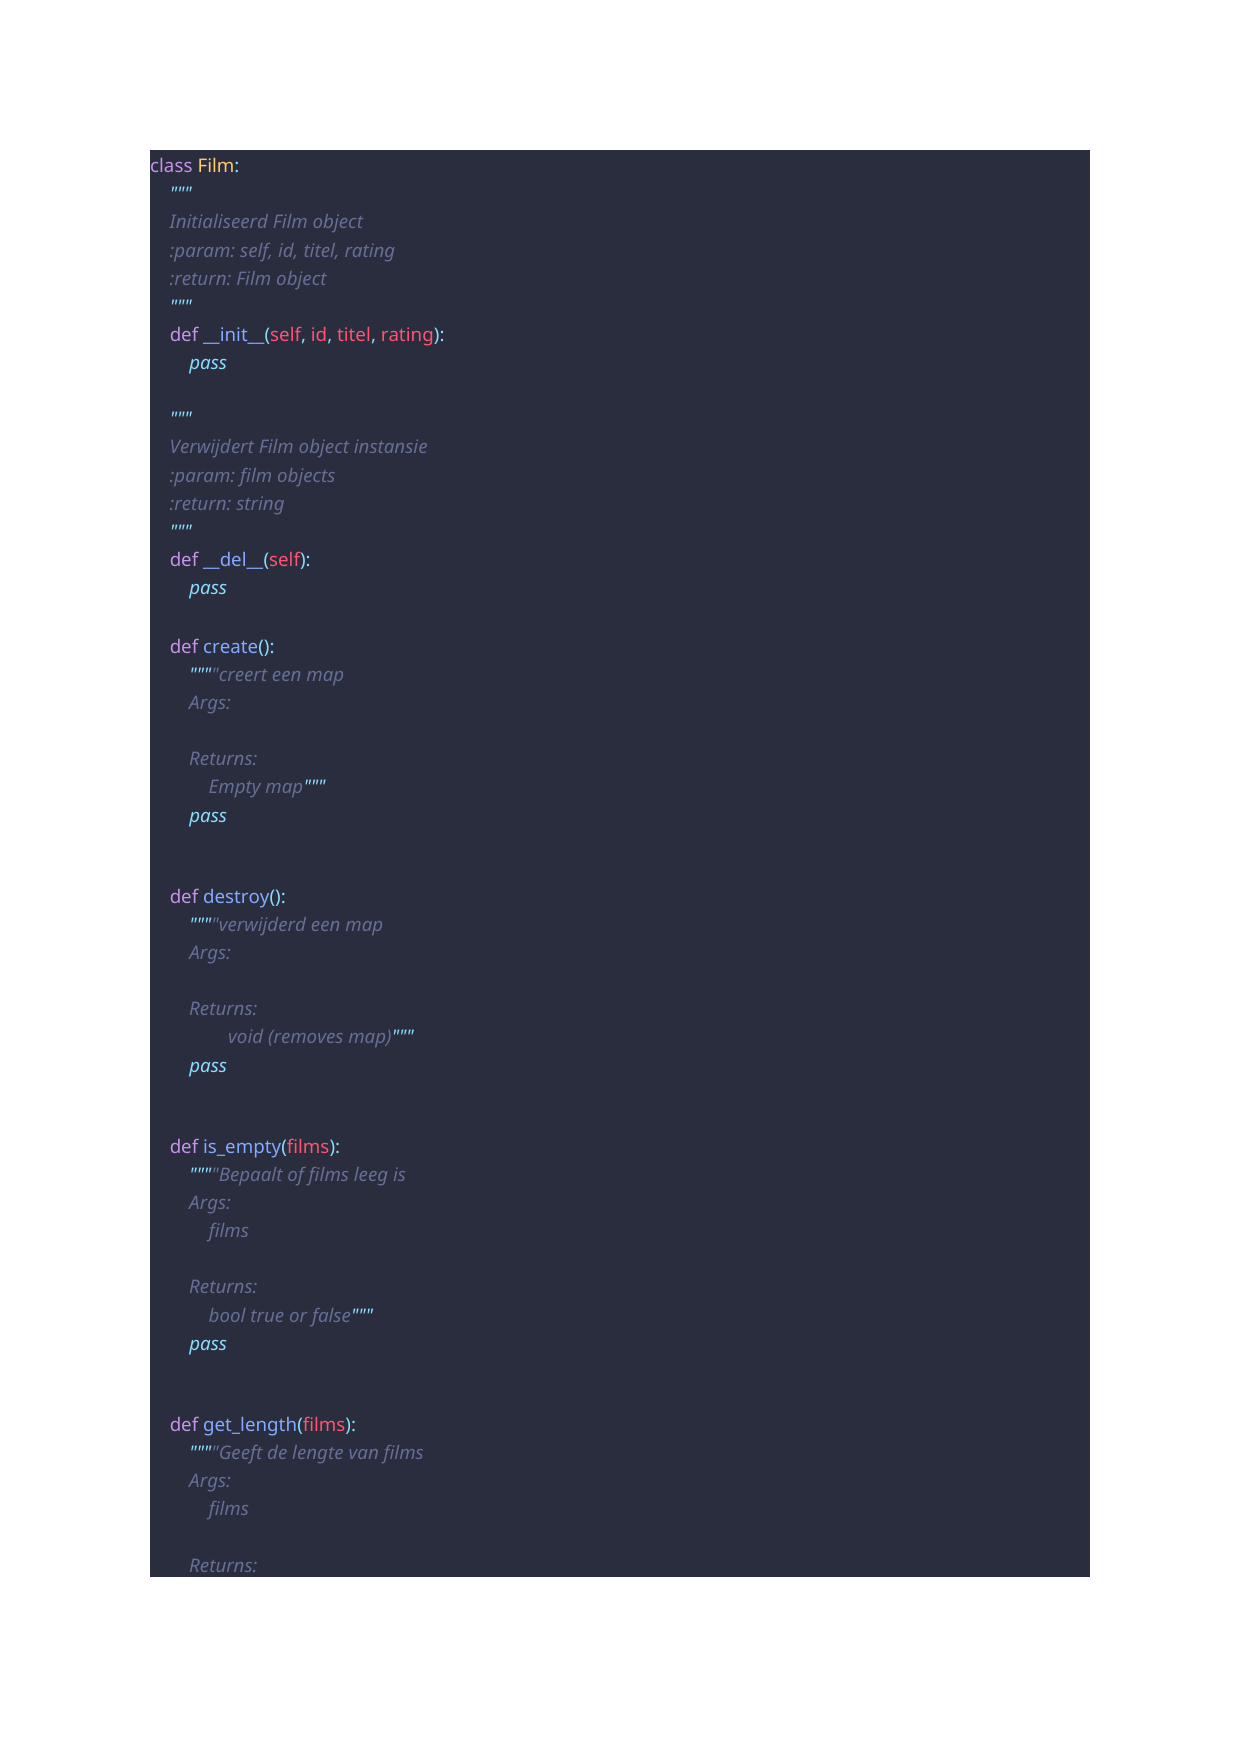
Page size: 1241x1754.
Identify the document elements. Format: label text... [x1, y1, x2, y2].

text """ [150, 516, 1090, 544]
text Returns: [150, 743, 1090, 771]
text """"creert een map [150, 659, 1090, 687]
text def get_length(films): [150, 1409, 1090, 1437]
text pass [150, 572, 1090, 600]
text films [150, 1215, 1090, 1243]
text Returns: [150, 1549, 1090, 1577]
text """"verwijderd een map [150, 909, 1090, 937]
text Args: [150, 1465, 1090, 1493]
text pass [150, 1327, 1090, 1356]
text """ [150, 291, 1090, 319]
text class Film: [150, 150, 1090, 178]
text def destroy(): [150, 881, 1090, 909]
text pass [150, 1049, 1090, 1077]
text Args: [150, 937, 1090, 965]
text def create(): [150, 631, 1090, 659]
text pass [150, 347, 1090, 375]
text def is_empty(films): [150, 1131, 1090, 1159]
text bool true or false""" [150, 1299, 1090, 1327]
text :return: string [150, 487, 1090, 516]
text """"Geeft de lengte van films [150, 1437, 1090, 1465]
text def __del__(self): [150, 544, 1090, 572]
text """"Bepaalt of films leeg is [150, 1159, 1090, 1187]
text Args: [150, 1187, 1090, 1215]
text :param: self, id, titel, rating [150, 234, 1090, 262]
text Empty map""" [150, 771, 1090, 799]
text Returns: [150, 1271, 1090, 1299]
text """ [150, 403, 1090, 431]
text films [150, 1493, 1090, 1521]
text pass [150, 799, 1090, 827]
text Initialiseerd Film object [150, 206, 1090, 234]
text def __init__(self, id, titel, rating): [150, 319, 1090, 347]
text Args: [150, 687, 1090, 715]
text :return: Film object [150, 262, 1090, 291]
text Returns: [150, 993, 1090, 1021]
text :param: film objects [150, 459, 1090, 487]
text """ [150, 178, 1090, 206]
text Verwijdert Film object instansie [150, 431, 1090, 459]
text void (removes map)""" [150, 1021, 1090, 1049]
